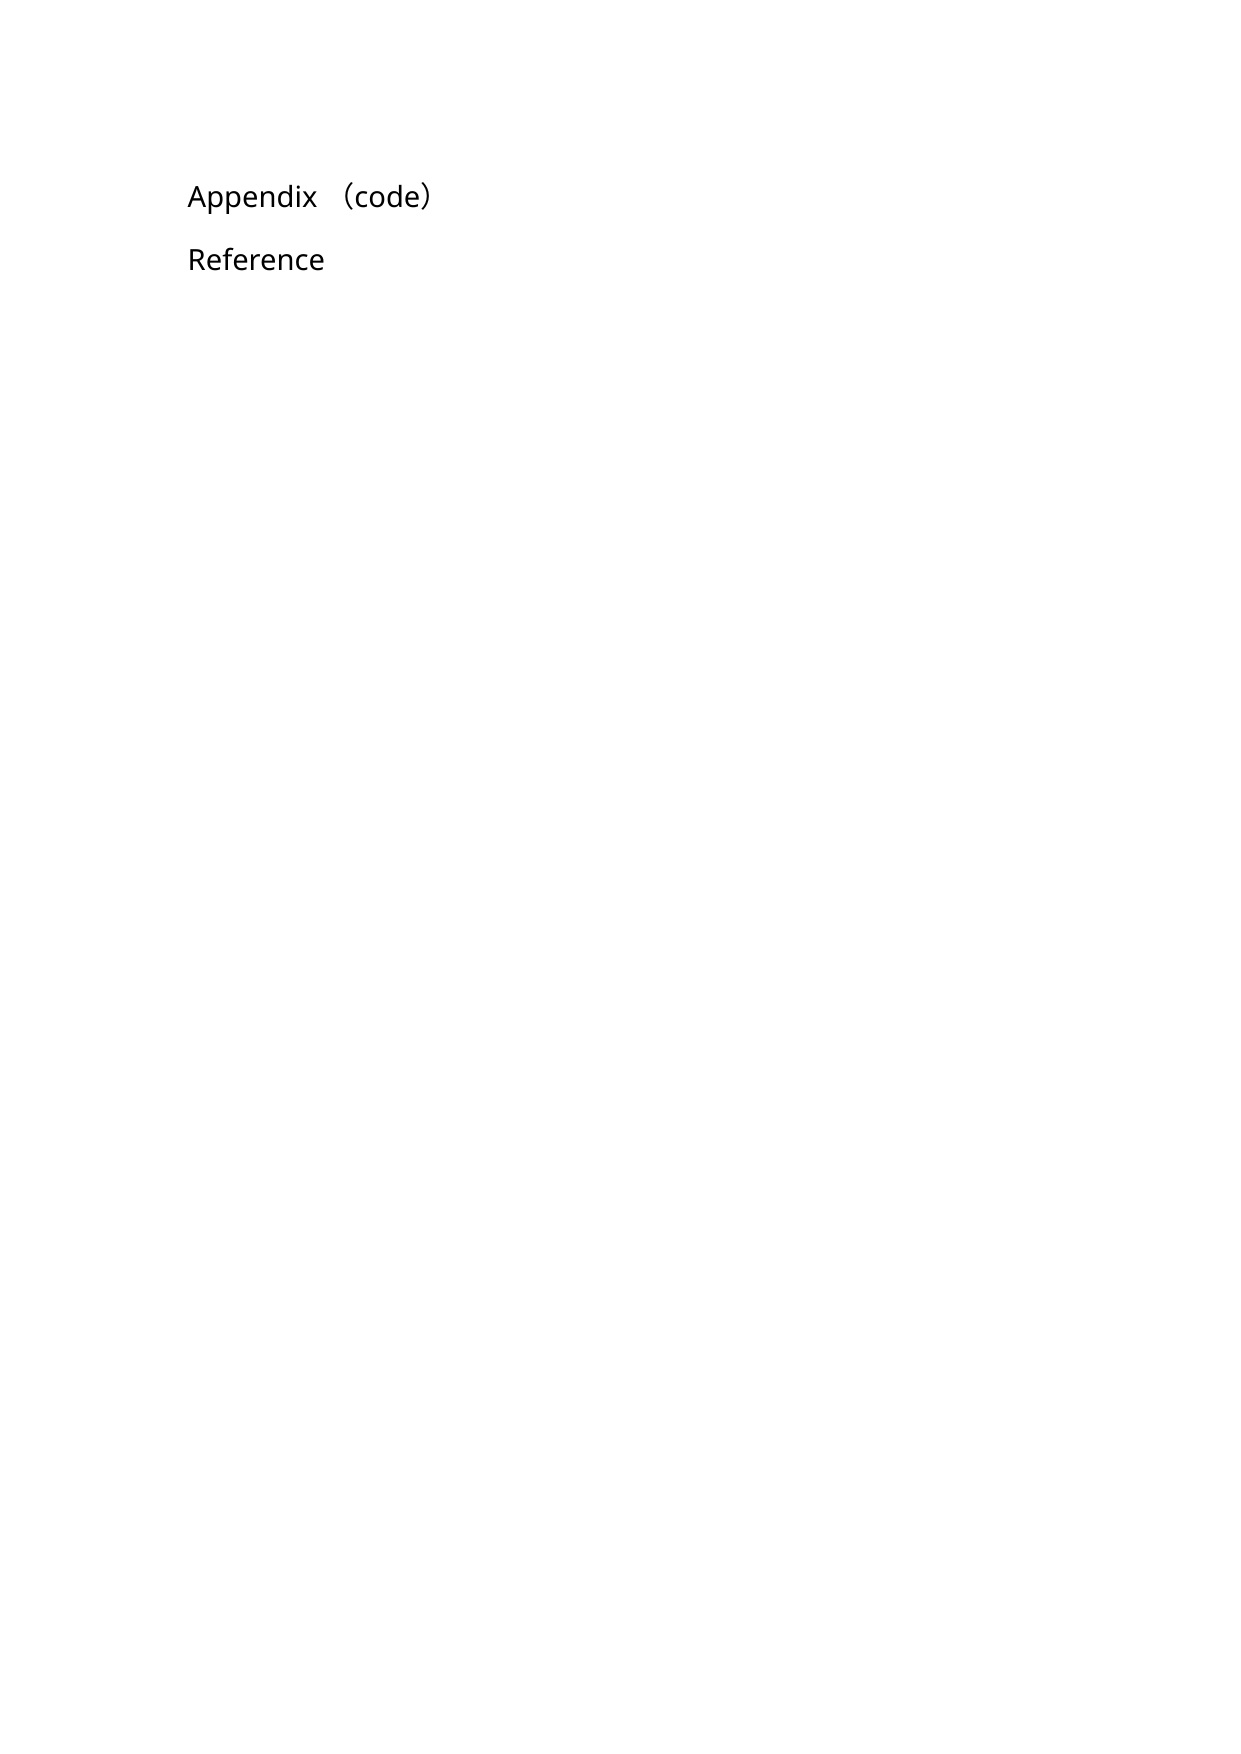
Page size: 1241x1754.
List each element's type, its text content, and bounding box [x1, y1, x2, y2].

text Reference [187, 227, 1053, 292]
text Appendix （code） [187, 162, 1053, 227]
